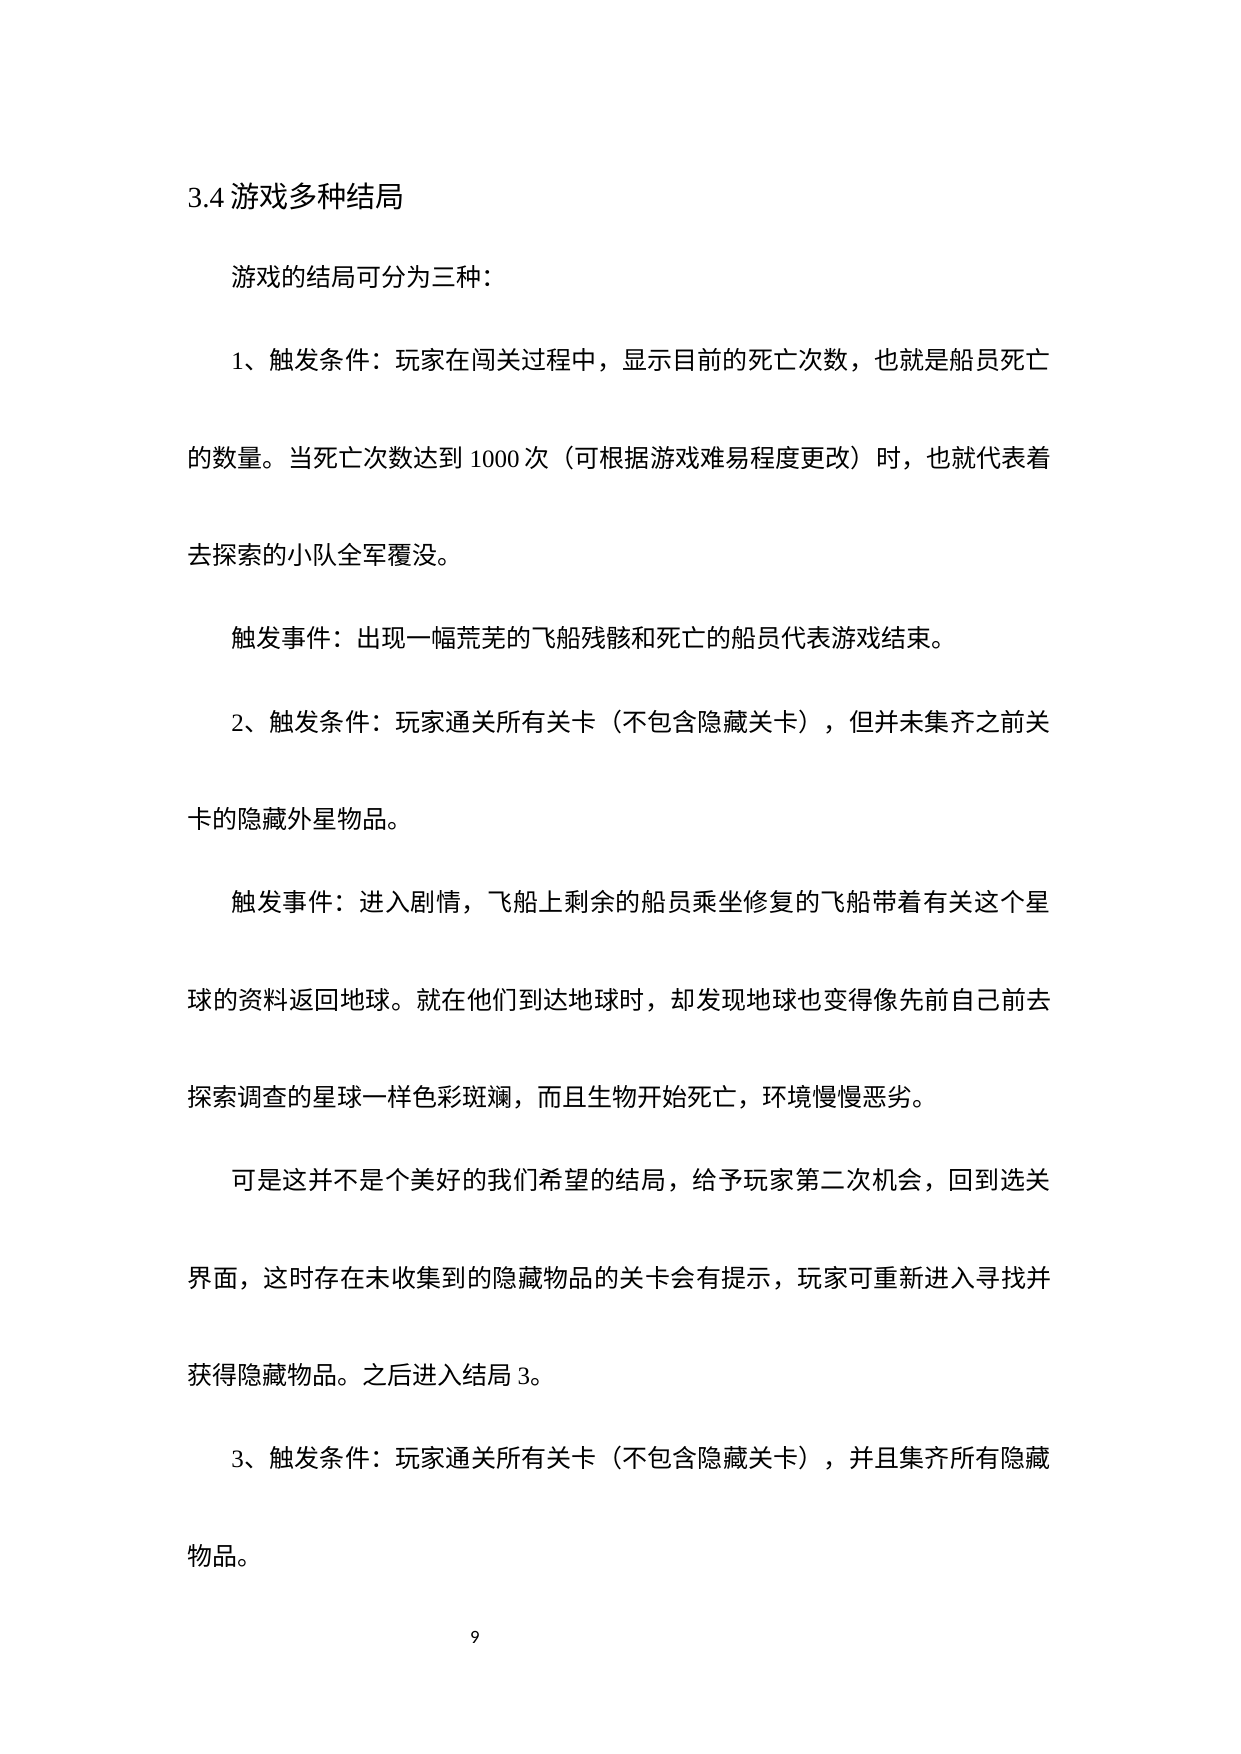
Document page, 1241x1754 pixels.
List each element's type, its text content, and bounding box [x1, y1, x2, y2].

text 2、触发条件：玩家通关所有关卡（不包含隐藏关卡），但并未集齐之前关卡的隐藏外星物品。 [187, 688, 1053, 850]
text 可是这并不是个美好的我们希望的结局，给予玩家第二次机会，回到选关界面，这时存在未收集到的隐藏物品的关卡会有提示，玩家可重新进入寻找并获得隐藏物品。之后进入结局3。 [187, 1146, 1053, 1406]
text 1、触发条件：玩家在闯关过程中，显示目前的死亡次数，也就是船员死亡的数量。当死亡次数达到1000次（可根据游戏难易程度更改）时，也就代表着去探索的小队全军覆没。 [187, 326, 1053, 586]
subtitle 3.4游戏多种结局 [187, 162, 1053, 227]
text 触发事件：出现一幅荒芜的飞船残骸和死亡的船员代表游戏结束。 [187, 604, 1053, 669]
text 游戏的结局可分为三种： [187, 243, 1053, 308]
text 触发事件：进入剧情，飞船上剩余的船员乘坐修复的飞船带着有关这个星球的资料返回地球。就在他们到达地球时，却发现地球也变得像先前自己前去探索调查的星球一样色彩斑斓，而且生物开始死亡，环境慢慢恶劣。 [187, 868, 1053, 1128]
text 3、触发条件：玩家通关所有关卡（不包含隐藏关卡），并且集齐所有隐藏物品。 [187, 1424, 1053, 1587]
